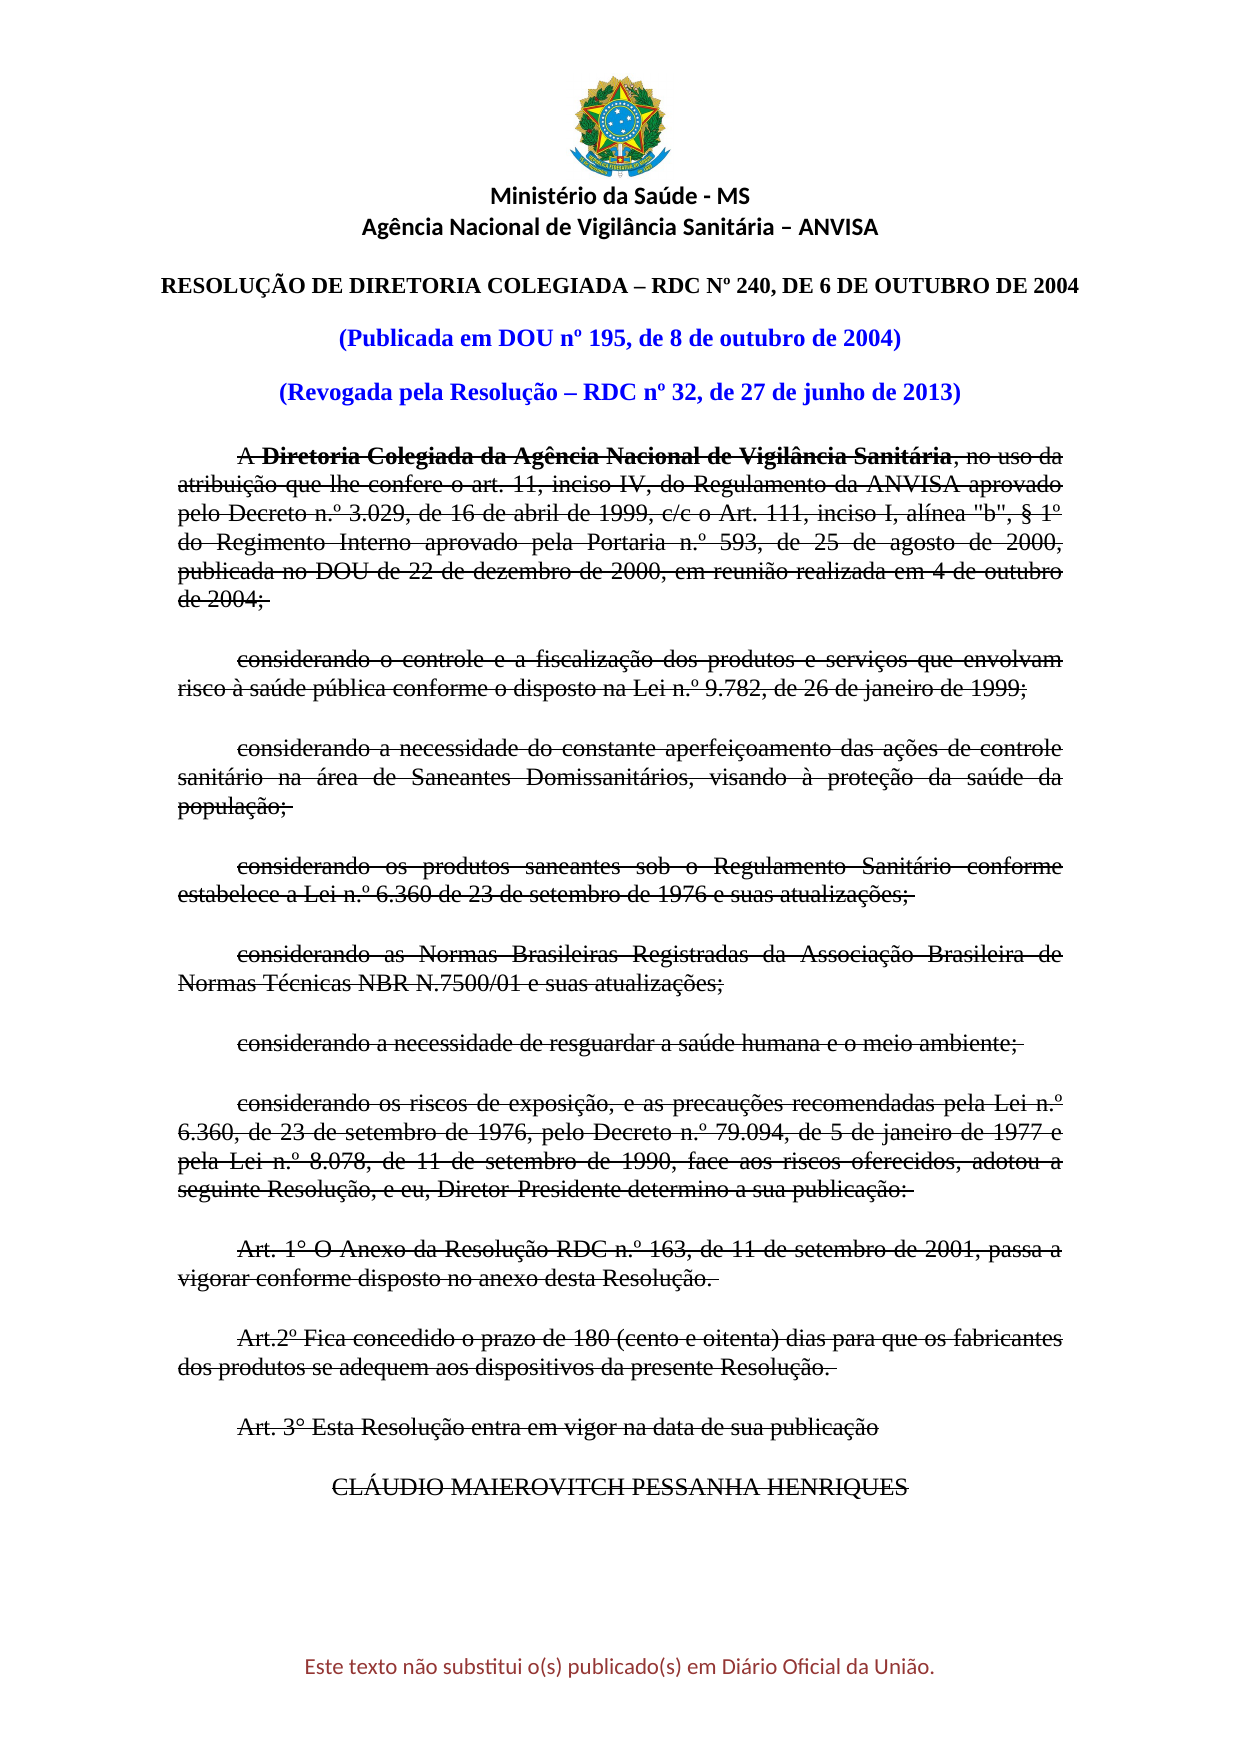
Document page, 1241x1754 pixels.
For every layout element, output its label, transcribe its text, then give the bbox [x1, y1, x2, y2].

text A Diretoria Colegiada da Agência Nacional de Vigilância Sanitária, no uso da atribuição que lhe confere o art. 11, inciso IV, do Regulamento da ANVISA aprovado pelo Decreto n.º 3.029, de 16 de abril de 1999, c/c o Art. 111, inciso I, alínea "b", § 1º do Regimento Interno aprovado pela Portaria n.º 593, de 25 de agosto de 2000, publicada no DOU de 22 de dezembro de 2000, em reunião realizada em 4 de outubro de 2004; [177, 441, 1063, 485]
text (Publicada em DOU nº 195, de 8 de outubro de 2004) [177, 323, 1063, 351]
text CLÁUDIO MAIEROVITCH PESSANHA HENRIQUES [177, 1472, 1063, 1501]
picture [566, 73, 674, 180]
text considerando a necessidade de resguardar a saúde humana e o meio ambiente; [177, 1028, 1063, 1057]
text considerando os produtos saneantes sob o Regulamento Sanitário conforme estabelece a Lei n.º 6.360 de 23 de setembro de 1976 e suas atualizações; [177, 851, 1063, 908]
text Art.2º Fica concedido o prazo de 180 (cento e oitenta) dias para que os fabricantes dos produtos se adequem aos dispositivos da presente Resolução. [177, 1323, 1063, 1381]
text considerando os riscos de exposição, e as precauções recomendadas pela Lei n.º 6.360, de 23 de setembro de 1976, pelo Decreto n.º 79.094, de 5 de janeiro de 1977 e pela Lei n.º 8.078, de 11 de setembro de 1990, face aos riscos oferecidos, adotou a seguinte Resolução, e eu, Diretor-Presidente determino a sua publicação: [177, 1088, 1063, 1133]
text Art. 3° Esta Resolução entra em vigor na data de sua publicação [177, 1412, 1063, 1441]
text Art. 1° O Anexo da Resolução RDC n.º 163, de 11 de setembro de 2001, passa a vigorar conforme disposto no anexo desta Resolução. [177, 1234, 1063, 1292]
text A Diretoria Colegiada da Agência Nacional de Vigilância Sanitária, no uso da atribuição que lhe confere o art. 11, inciso IV, do Regulamento da ANVISA aprovado pelo Decreto n.º 3.029, de 16 de abril de 1999, c/c o Art. 111, inciso I, alínea "b", § 1º do Regimento Interno aprovado pela Portaria n.º 593, de 25 de agosto de 2000, publicada no DOU de 22 de dezembro de 2000, em reunião realizada em 4 de outubro de 2004; [177, 572, 1063, 613]
text considerando os riscos de exposição, e as precauções recomendadas pela Lei n.º 6.360, de 23 de setembro de 1976, pelo Decreto n.º 79.094, de 5 de janeiro de 1977 e pela Lei n.º 8.078, de 11 de setembro de 1990, face aos riscos oferecidos, adotou a seguinte Resolução, e eu, Diretor-Presidente determino a sua publicação: [177, 1134, 1063, 1161]
text considerando as Normas Brasileiras Registradas da Associação Brasileira de Normas Técnicas NBR N.7500/01 e suas atualizações; [177, 939, 1063, 997]
text A Diretoria Colegiada da Agência Nacional de Vigilância Sanitária, no uso da atribuição que lhe confere o art. 11, inciso IV, do Regulamento da ANVISA aprovado pelo Decreto n.º 3.029, de 16 de abril de 1999, c/c o Art. 111, inciso I, alínea "b", § 1º do Regimento Interno aprovado pela Portaria n.º 593, de 25 de agosto de 2000, publicada no DOU de 22 de dezembro de 2000, em reunião realizada em 4 de outubro de 2004; [177, 486, 1063, 543]
text RESOLUÇÃO DE DIRETORIA COLEGIADA – RDC Nº 240, DE 6 DE OUTUBRO DE 2004 [148, 272, 1093, 298]
text considerando a necessidade do constante aperfeiçoamento das ações de controle sanitário na área de Saneantes Domissanitários, visando à proteção da saúde da população; [177, 733, 1063, 778]
text (Revogada pela Resolução – RDC nº 32, de 27 de junho de 2013) [177, 377, 1063, 405]
text considerando a necessidade do constante aperfeiçoamento das ações de controle sanitário na área de Saneantes Domissanitários, visando à proteção da saúde da população; [177, 779, 1063, 819]
text considerando o controle e a fiscalização dos produtos e serviços que envolvam risco à saúde pública conforme o disposto na Lei n.º 9.782, de 26 de janeiro de 1999; [177, 644, 1063, 702]
text considerando os riscos de exposição, e as precauções recomendadas pela Lei n.º 6.360, de 23 de setembro de 1976, pelo Decreto n.º 79.094, de 5 de janeiro de 1977 e pela Lei n.º 8.078, de 11 de setembro de 1990, face aos riscos oferecidos, adotou a seguinte Resolução, e eu, Diretor-Presidente determino a sua publicação: [177, 1162, 1063, 1203]
